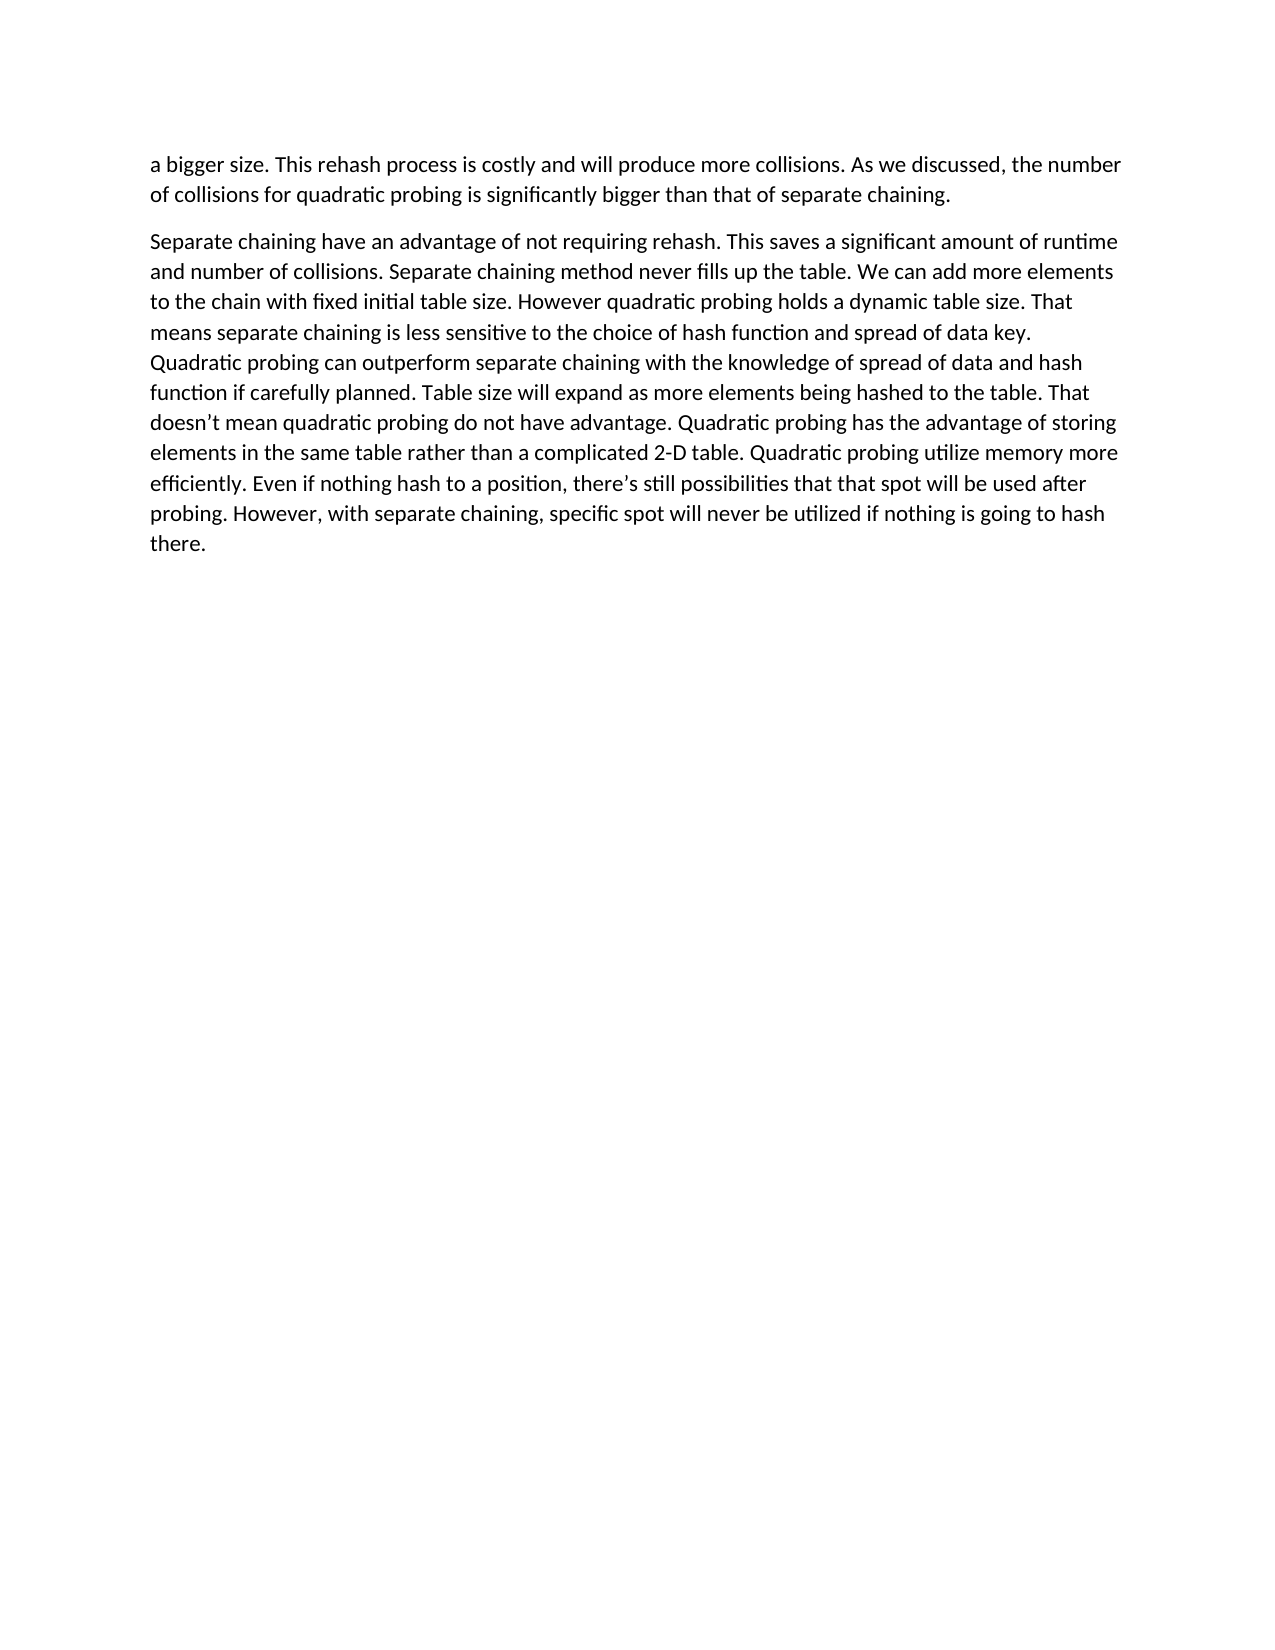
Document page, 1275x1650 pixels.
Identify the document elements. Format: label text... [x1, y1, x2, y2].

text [150, 150, 1125, 208]
text Separate chaining have an advantage of not requiring rehash. This saves a significant amount of runtime and number of collisions. Separate chaining method never fills up the table. We can add more elements to the chain with fixed initial table size. However quadratic probing holds a dynamic table size. That means separate chaining is less sensitive to the choice of hash function and spread of data key. Quadratic probing can outperform separate chaining with the knowledge of spread of data and hash function if carefully planned. Table size will expand as more elements being hashed to the table. That doesn’t mean quadratic probing do not have advantage. Quadratic probing has the advantage of storing elements in the same table rather than a complicated 2-D table. Quadratic probing utilize memory more efficiently. Even if nothing hash to a position, there’s still possibilities that that spot will be used after probing. However, with separate chaining, specific spot will never be utilized if nothing is going to hash there. [150, 227, 1125, 557]
